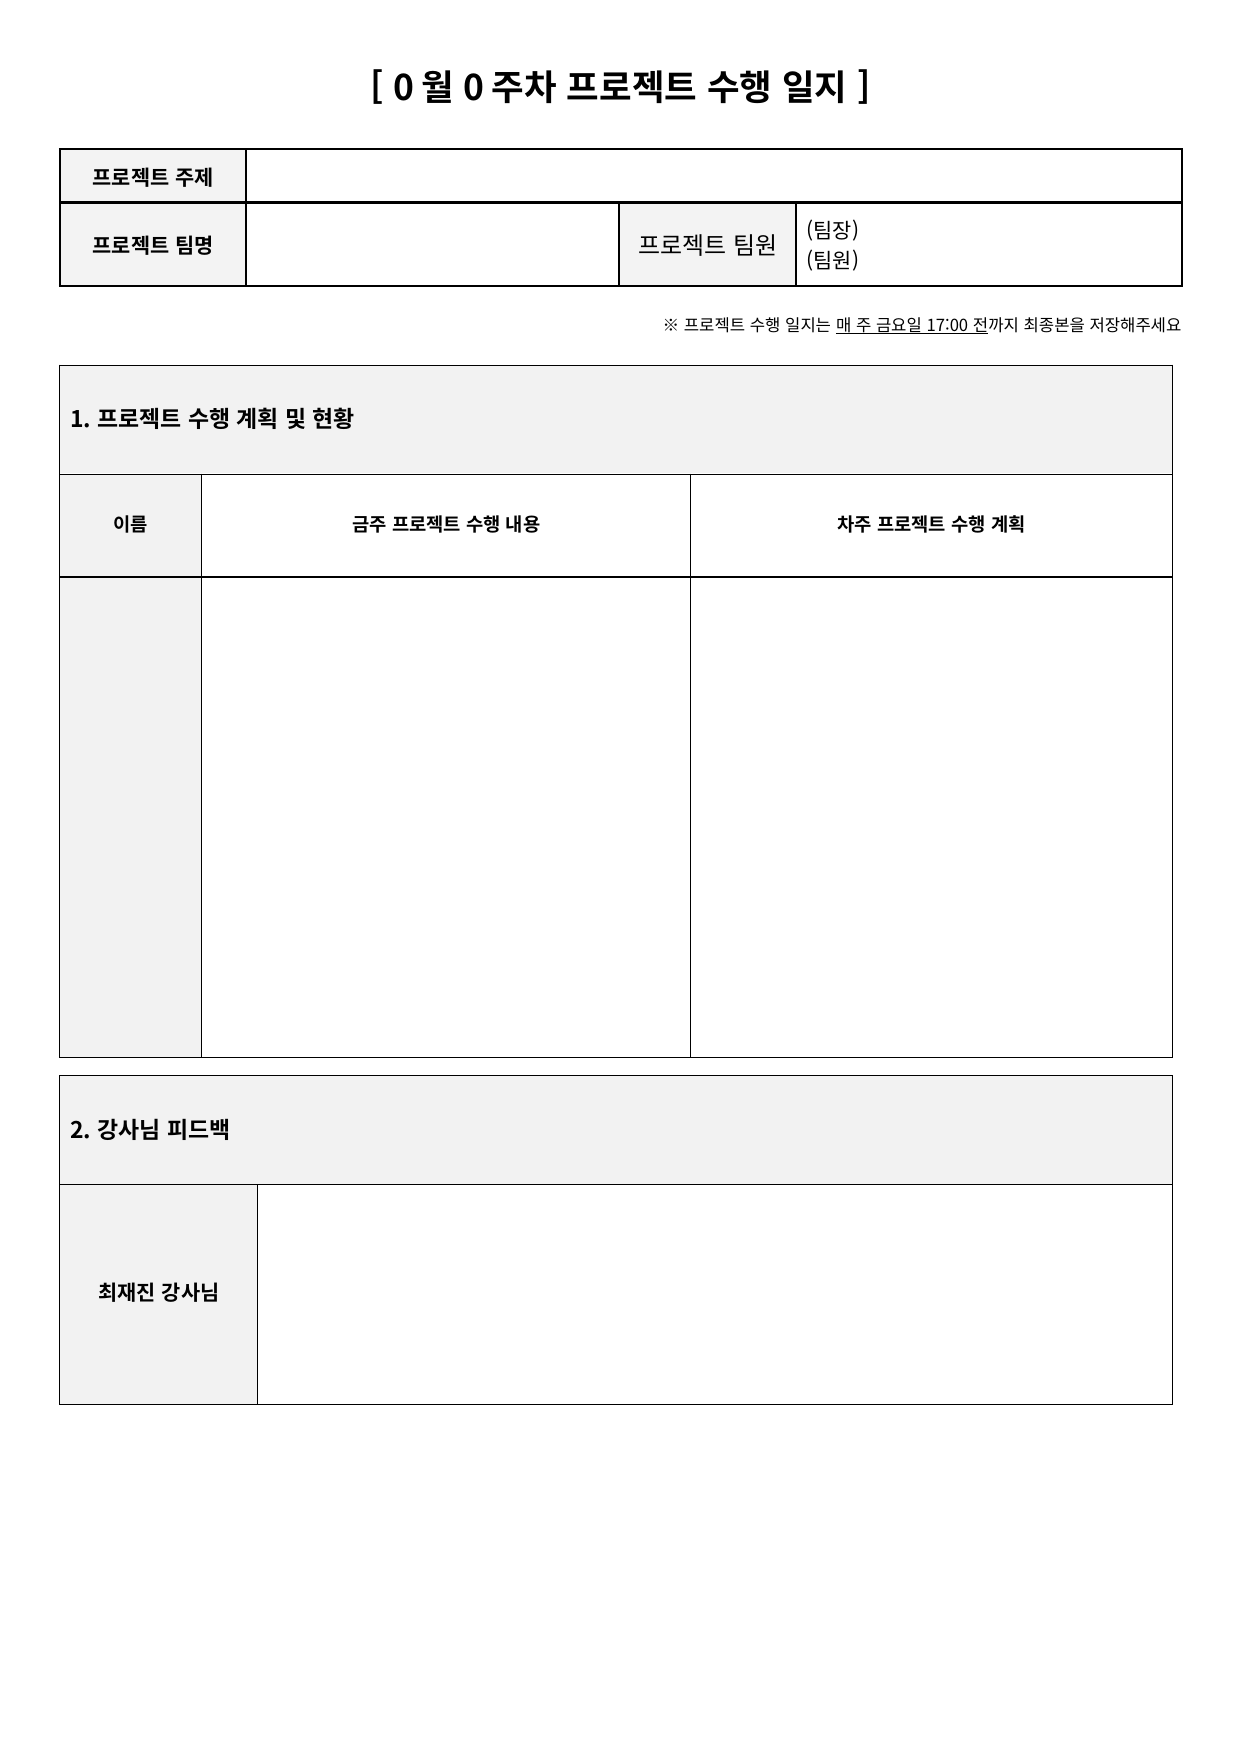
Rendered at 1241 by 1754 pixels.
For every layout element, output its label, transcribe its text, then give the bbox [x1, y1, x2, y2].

text [ 0월 0주차 프로젝트 수행 일지 ] [59, 59, 1181, 110]
text ※ 프로젝트 수행 일지는 매 주 금요일 17:00 전까지 최종본을 저장해주세요 [59, 312, 1181, 336]
table_cell [620, 204, 795, 285]
table_cell [691, 578, 1172, 1057]
table_header 프로젝트 주제 [61, 150, 245, 201]
table_cell [202, 578, 690, 1057]
table_cell 프로젝트 팀명 [61, 204, 245, 285]
table_cell [258, 1185, 1172, 1404]
table_cell [247, 204, 618, 285]
table_cell 차주 프로젝트 수행 계획 [691, 475, 1172, 576]
table_cell [60, 578, 201, 1057]
table_header 1. 프로젝트 수행 계획 및 현황 [60, 366, 1172, 473]
table_cell 이름 [60, 475, 201, 576]
table_cell (팀장) (팀원) [797, 204, 1181, 285]
table_cell 최재진 강사님 [60, 1185, 257, 1404]
table_header [247, 150, 1181, 201]
table_cell 금주 프로젝트 수행 내용 [202, 475, 690, 576]
table_header 2. 강사님 피드백 [60, 1076, 1172, 1184]
